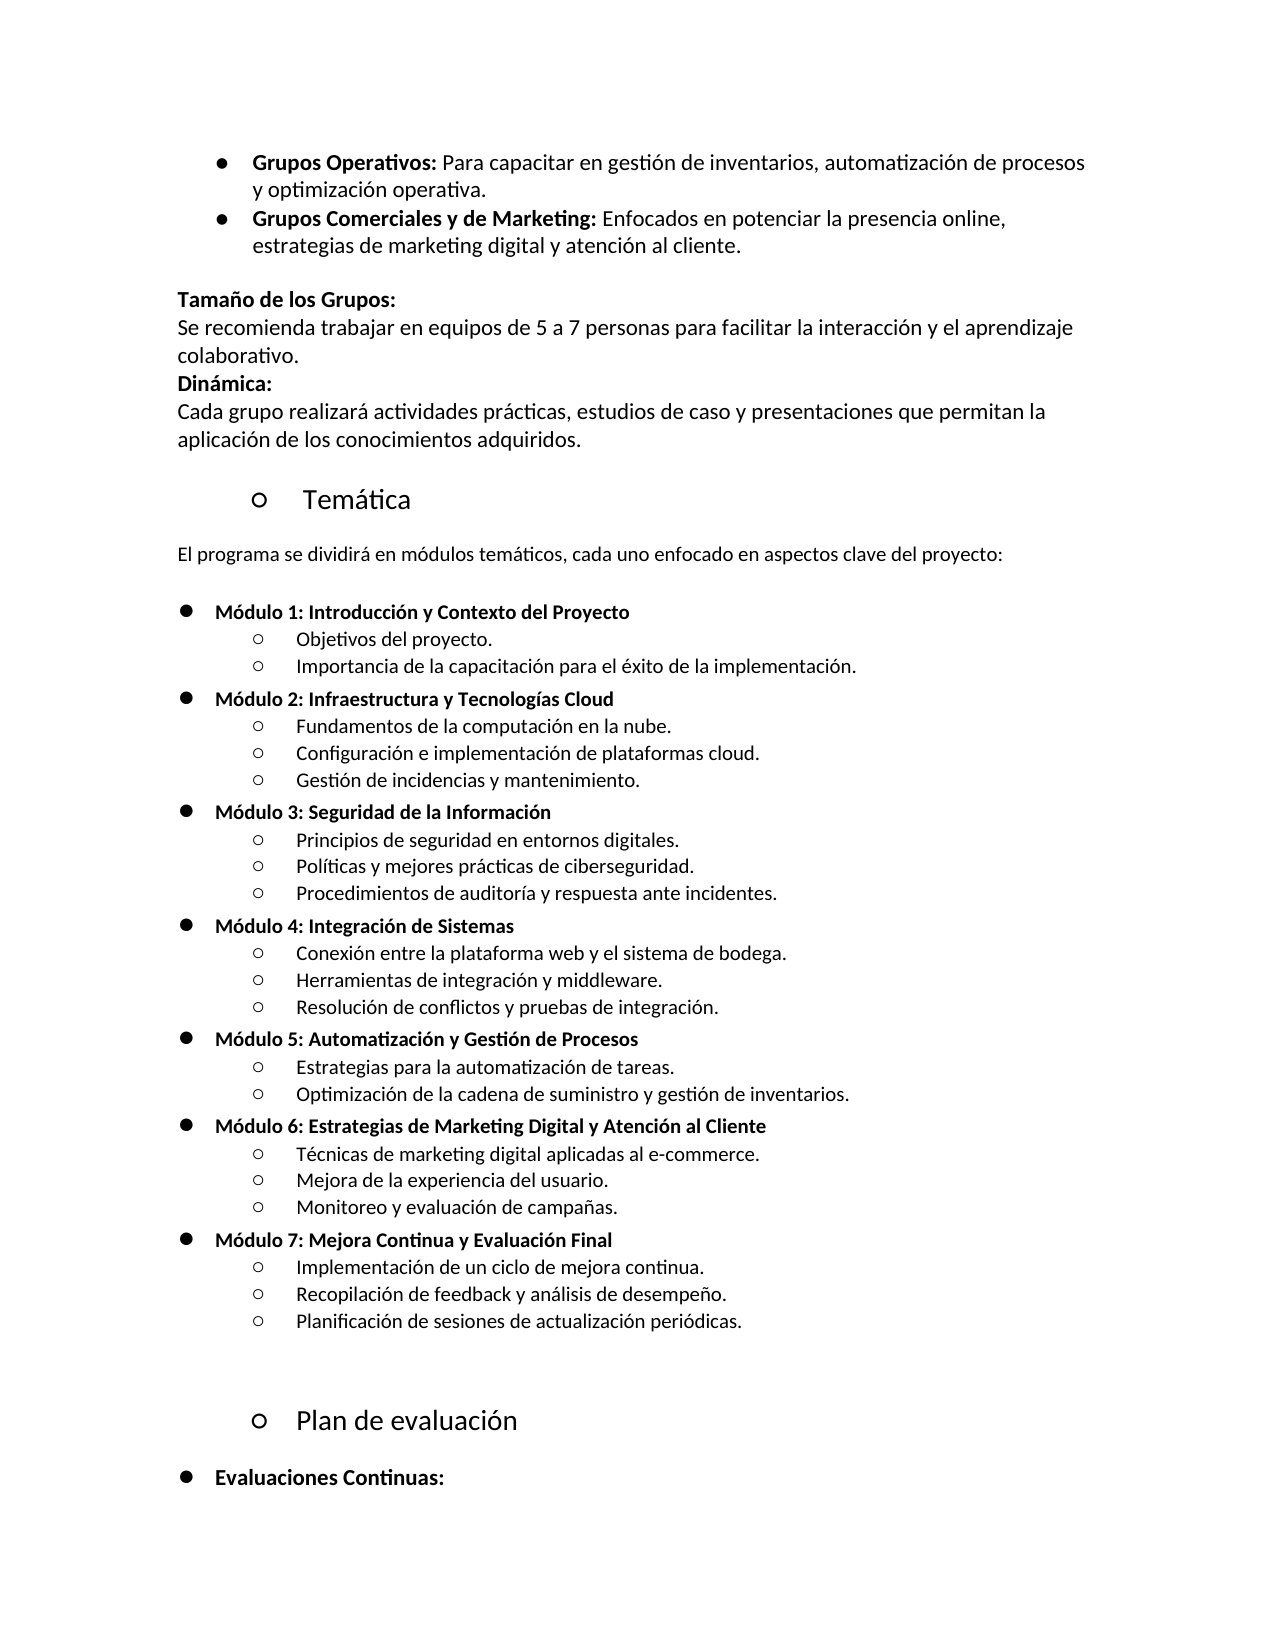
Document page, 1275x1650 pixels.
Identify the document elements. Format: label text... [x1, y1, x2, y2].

list Grupos Operativos: Para capacitar en gestión de inventarios, automatización de procesos y optimización operativa. [215, 148, 1098, 204]
list Módulo 6: Estrategias de Marketing Digital y Atención al Cliente [177, 1106, 1098, 1140]
list Herramientas de integración y middleware. [251, 966, 1098, 993]
list Políticas y mejores prácticas de ciberseguridad. [251, 852, 1098, 879]
list Módulo 1: Introducción y Contexto del Proyecto [177, 592, 1098, 625]
text Tamaño de los Grupos: Se recomienda trabajar en equipos de 5 a 7 personas para facilitar la interacción y el aprendizaje colaborativo. [177, 285, 1098, 369]
list Optimización de la cadena de suministro y gestión de inventarios. [251, 1079, 1098, 1106]
text El programa se dividirá en módulos temáticos, cada uno enfocado en aspectos clave del proyecto: [177, 541, 1098, 567]
list Módulo 7: Mejora Continua y Evaluación Final [177, 1220, 1098, 1253]
list Importancia de la capacitación para el éxito de la implementación. [251, 652, 1098, 679]
list Planificación de sesiones de actualización periódicas. [251, 1307, 1098, 1333]
list Grupos Comerciales y de Marketing: Enfocados en potenciar la presencia online, estrategias de marketing digital y atención al cliente. [215, 204, 1098, 260]
list Procedimientos de auditoría y respuesta ante incidentes. [251, 879, 1098, 906]
subtitle Temática [251, 481, 1098, 516]
list Implementación de un ciclo de mejora continua. [251, 1253, 1098, 1280]
list Objetivos del proyecto. [251, 625, 1098, 652]
list Mejora de la experiencia del usuario. [251, 1166, 1098, 1193]
list Conexión entre la plataforma web y el sistema de bodega. [251, 939, 1098, 966]
list Módulo 3: Seguridad de la Información [177, 792, 1098, 826]
list Recopilación de feedback y análisis de desempeño. [251, 1280, 1098, 1307]
list Módulo 4: Integración de Sistemas [177, 906, 1098, 939]
list Módulo 5: Automatización y Gestión de Procesos [177, 1019, 1098, 1053]
subtitle Plan de evaluación [251, 1402, 1098, 1438]
list Resolución de conflictos y pruebas de integración. [251, 993, 1098, 1019]
list Estrategias para la automatización de tareas. [251, 1053, 1098, 1079]
list Módulo 2: Infraestructura y Tecnologías Cloud [177, 679, 1098, 712]
list Evaluaciones Continuas: [177, 1457, 1098, 1491]
list Técnicas de marketing digital aplicadas al e-commerce. [251, 1140, 1098, 1166]
text Dinámica: Cada grupo realizará actividades prácticas, estudios de caso y presentaciones que permitan la aplicación de los conocimientos adquiridos. [177, 369, 1098, 453]
list Fundamentos de la computación en la nube. [251, 712, 1098, 739]
list Gestión de incidencias y mantenimiento. [251, 766, 1098, 792]
list Monitoreo y evaluación de campañas. [251, 1193, 1098, 1220]
list Configuración e implementación de plataformas cloud. [251, 739, 1098, 766]
list Principios de seguridad en entornos digitales. [251, 826, 1098, 852]
